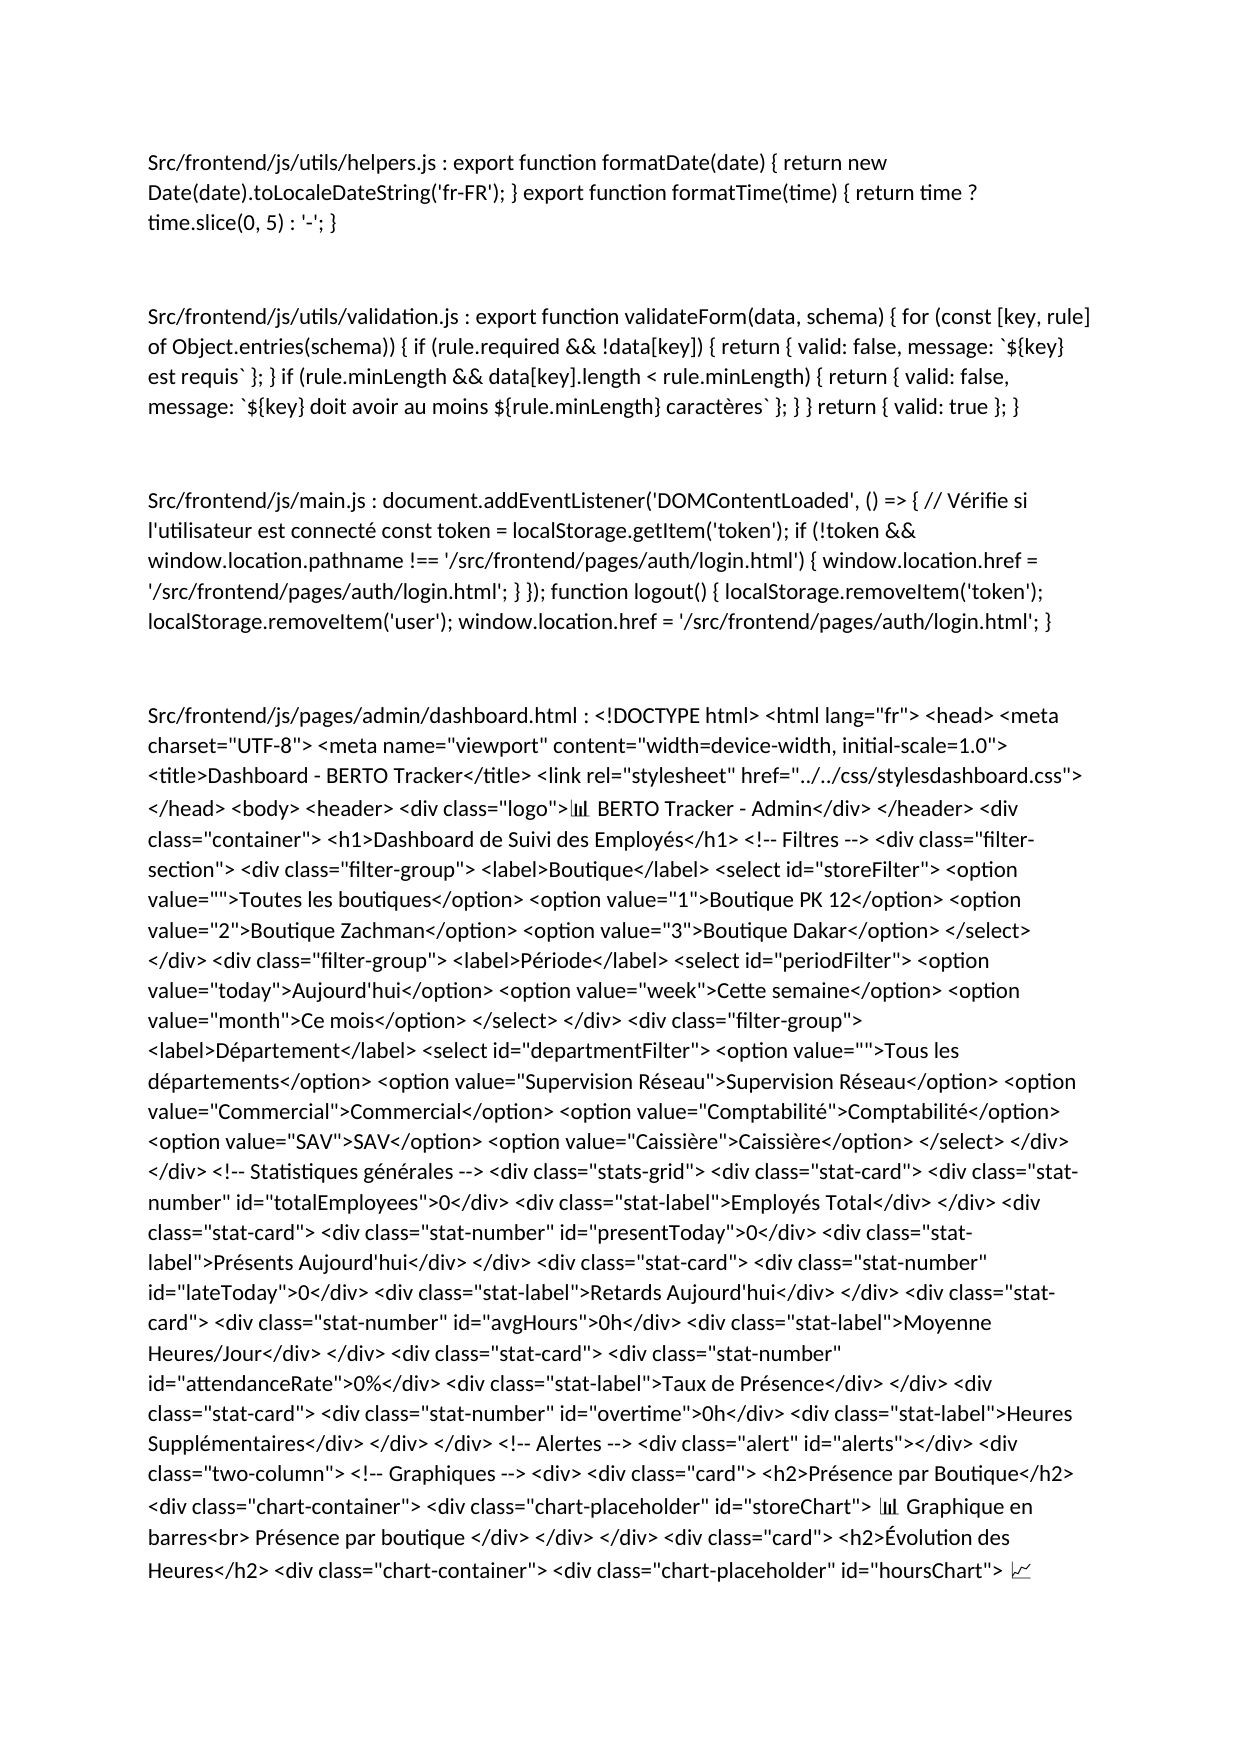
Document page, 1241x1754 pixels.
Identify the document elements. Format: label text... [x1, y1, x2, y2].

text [148, 701, 1093, 1585]
text Src/frontend/js/utils/validation.js : export function validateForm(data, schema) { for (const [key, rule] of Object.entries(schema)) { if (rule.required && !data[key]) { return { valid: false, message: `${key} est requis` }; } if (rule.minLength && data[key].length < rule.minLength) { return { valid: false, message: `${key} doit avoir au moins ${rule.minLength} caractères` }; } } return { valid: true }; } [148, 302, 1093, 420]
text Src/frontend/js/main.js : document.addEventListener('DOMContentLoaded', () => { // Vérifie si l'utilisateur est connecté const token = localStorage.getItem('token'); if (!token && window.location.pathname !== '/src/frontend/pages/auth/login.html') { window.location.href = '/src/frontend/pages/auth/login.html'; } }); function logout() { localStorage.removeItem('token'); localStorage.removeItem('user'); window.location.href = '/src/frontend/pages/auth/login.html'; } [148, 486, 1093, 635]
text Src/frontend/js/utils/helpers.js : export function formatDate(date) { return new Date(date).toLocaleDateString('fr-FR'); } export function formatTime(time) { return time ? time.slice(0, 5) : '-'; } [148, 148, 1093, 236]
